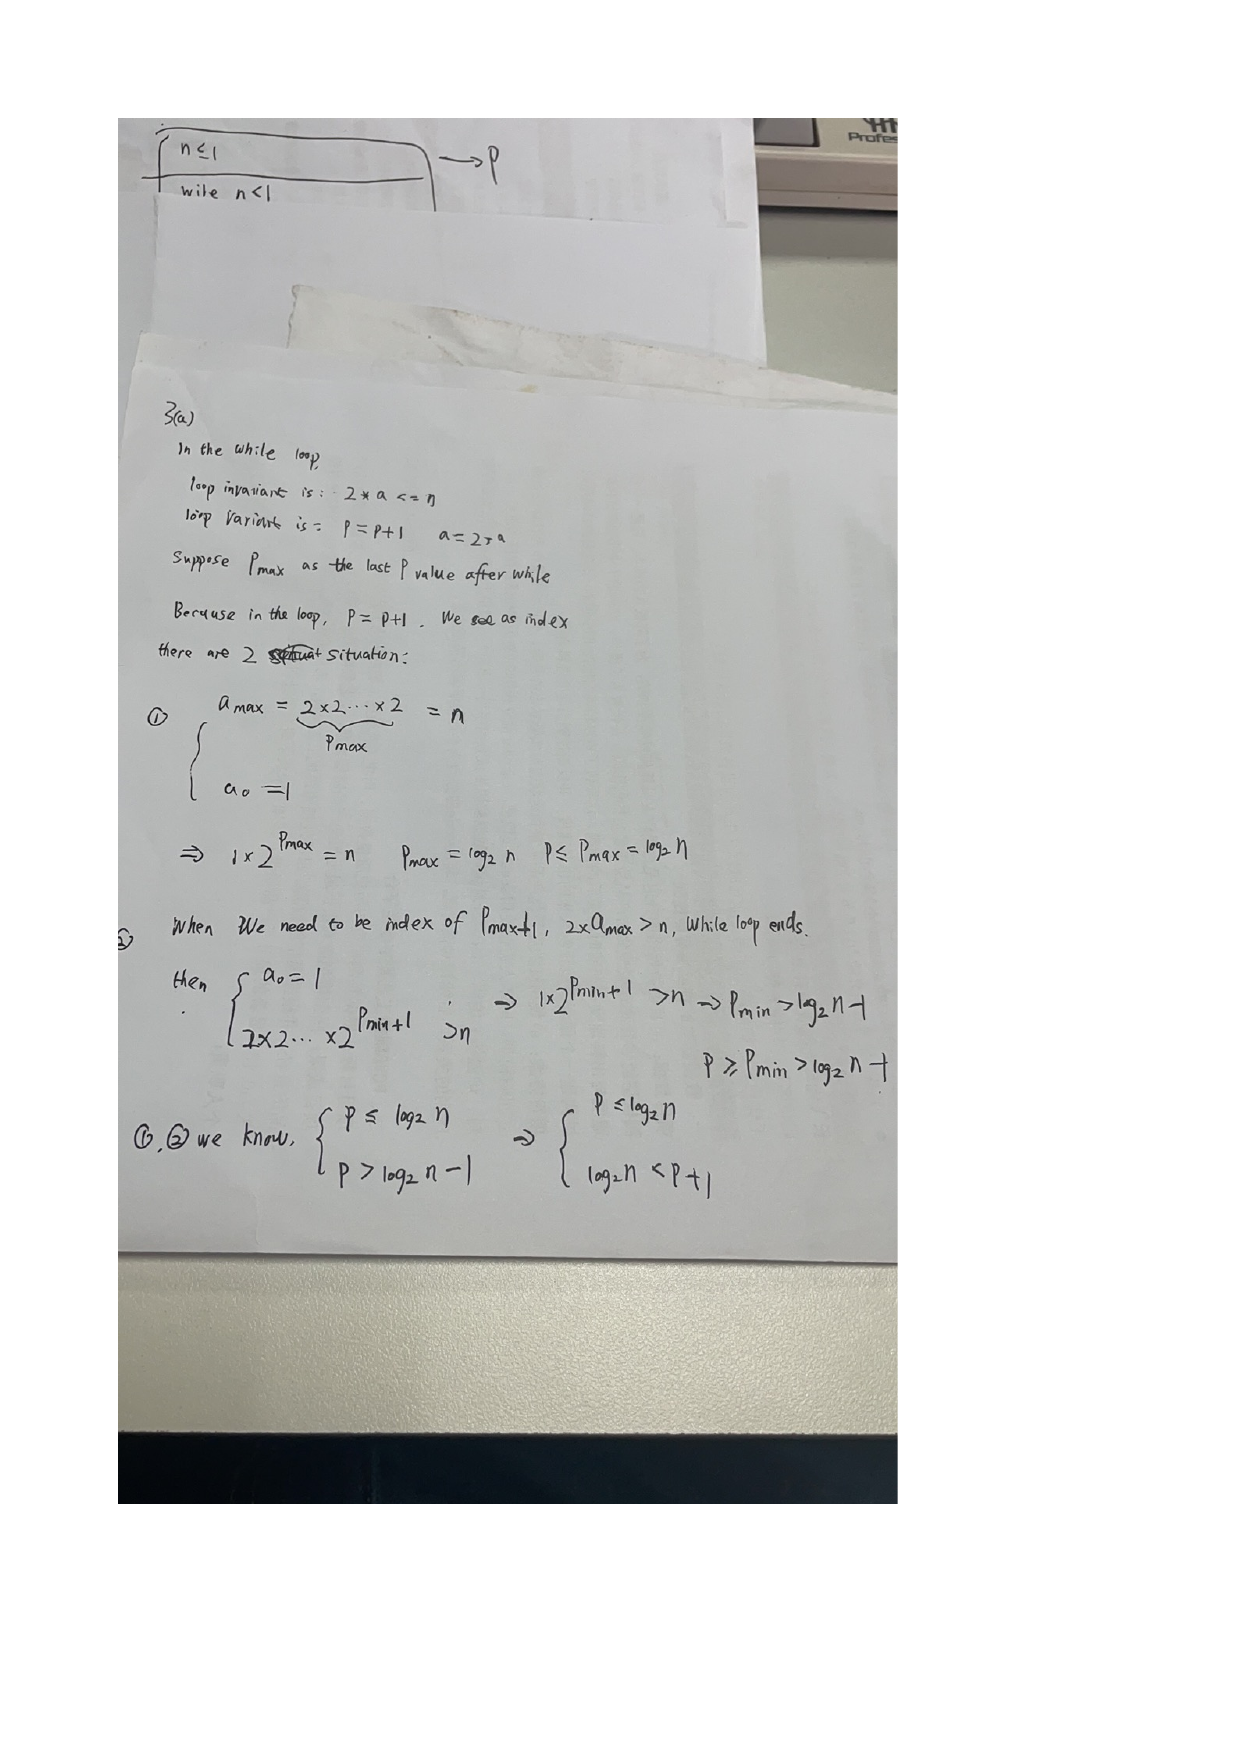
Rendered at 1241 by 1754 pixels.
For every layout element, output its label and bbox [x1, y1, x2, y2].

picture [118, 118, 898, 1504]
